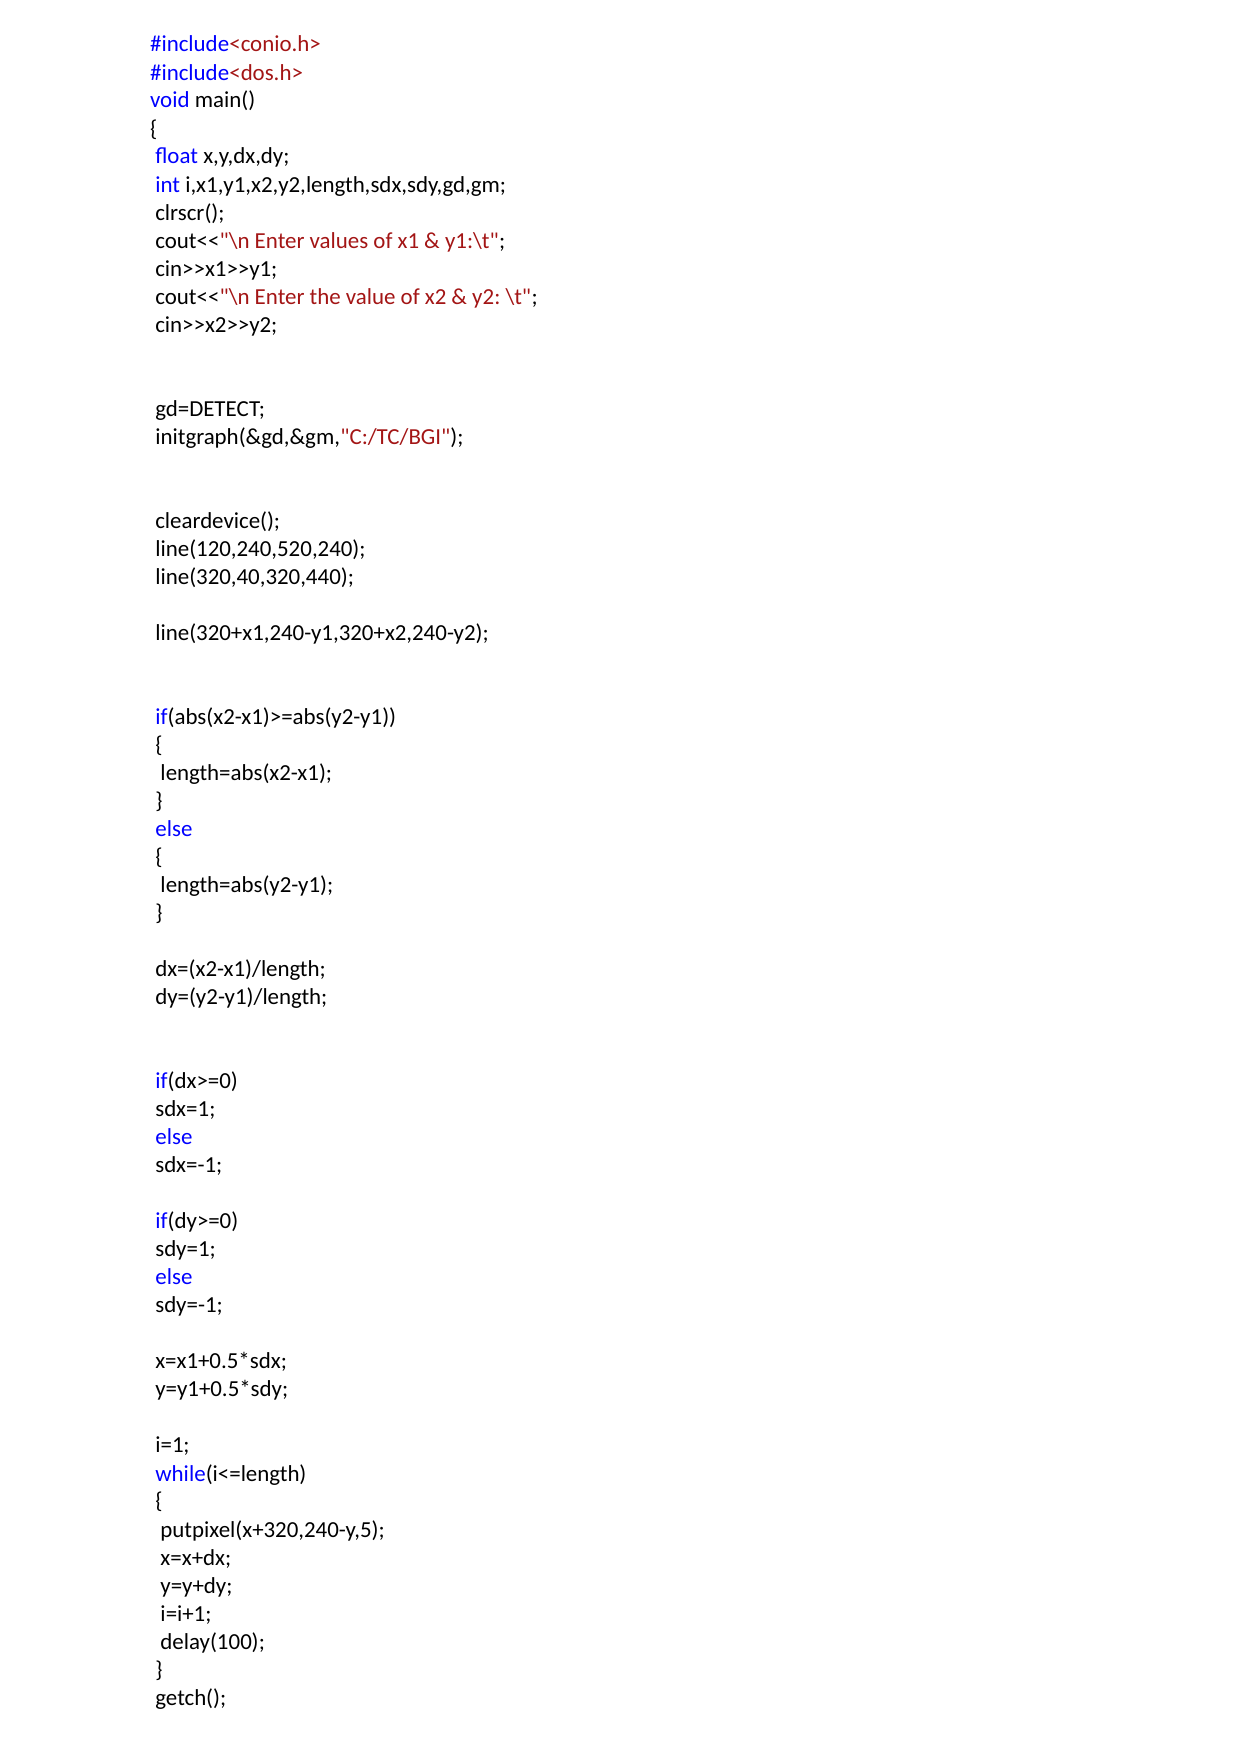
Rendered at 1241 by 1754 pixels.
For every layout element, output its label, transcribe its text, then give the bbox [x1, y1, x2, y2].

text } [150, 1655, 1090, 1683]
text cin>>x2>>y2; [150, 310, 1090, 338]
text else [150, 1122, 1090, 1150]
text dy=(y2-y1)/length; [150, 982, 1090, 1010]
text y=y1+0.5*sdy; [150, 1374, 1090, 1403]
text while(i<=length) [150, 1459, 1090, 1487]
text float x,y,dx,dy; [150, 142, 1090, 170]
text int i,x1,y1,x2,y2,length,sdx,sdy,gd,gm; [150, 170, 1090, 198]
text else [150, 1262, 1090, 1291]
text delay(100); [150, 1627, 1090, 1655]
text length=abs(x2-x1); [150, 758, 1090, 786]
text { [150, 842, 1090, 870]
text else [150, 814, 1090, 842]
text initgraph(&gd,&gm,"C:/TC/BGI"); [150, 422, 1090, 450]
text } [150, 786, 1090, 814]
text line(320,40,320,440); [150, 562, 1090, 590]
text cout<<"\n Enter the value of x2 & y2: \t"; [150, 282, 1090, 310]
text void main() [150, 86, 1090, 114]
text line(120,240,520,240); [150, 534, 1090, 562]
text cout<<"\n Enter values of x1 & y1:\t"; [150, 226, 1090, 254]
text cin>>x1>>y1; [150, 254, 1090, 282]
text { [150, 114, 1090, 142]
text { [150, 730, 1090, 758]
text x=x1+0.5*sdx; [150, 1347, 1090, 1374]
text if(dx>=0) [150, 1066, 1090, 1094]
text getch(); [150, 1683, 1090, 1711]
text if(dy>=0) [150, 1206, 1090, 1234]
text y=y+dy; [150, 1571, 1090, 1599]
text dx=(x2-x1)/length; [150, 954, 1090, 982]
text putpixel(x+320,240-y,5); [150, 1515, 1090, 1543]
text { [150, 1487, 1090, 1515]
text x=x+dx; [150, 1543, 1090, 1571]
text gd=DETECT; [150, 394, 1090, 422]
text } [150, 898, 1090, 926]
text if(abs(x2-x1)>=abs(y2-y1)) [150, 702, 1090, 730]
text #include<dos.h> [150, 58, 1090, 86]
text sdy=1; [150, 1234, 1090, 1262]
text length=abs(y2-y1); [150, 870, 1090, 898]
text clrscr(); [150, 198, 1090, 226]
text i=i+1; [150, 1599, 1090, 1627]
text i=1; [150, 1431, 1090, 1459]
text #include<conio.h> [150, 29, 1090, 58]
text sdx=-1; [150, 1150, 1090, 1178]
text sdx=1; [150, 1094, 1090, 1122]
text sdy=-1; [150, 1291, 1090, 1318]
text cleardevice(); [150, 506, 1090, 534]
text line(320+x1,240-y1,320+x2,240-y2); [150, 618, 1090, 646]
